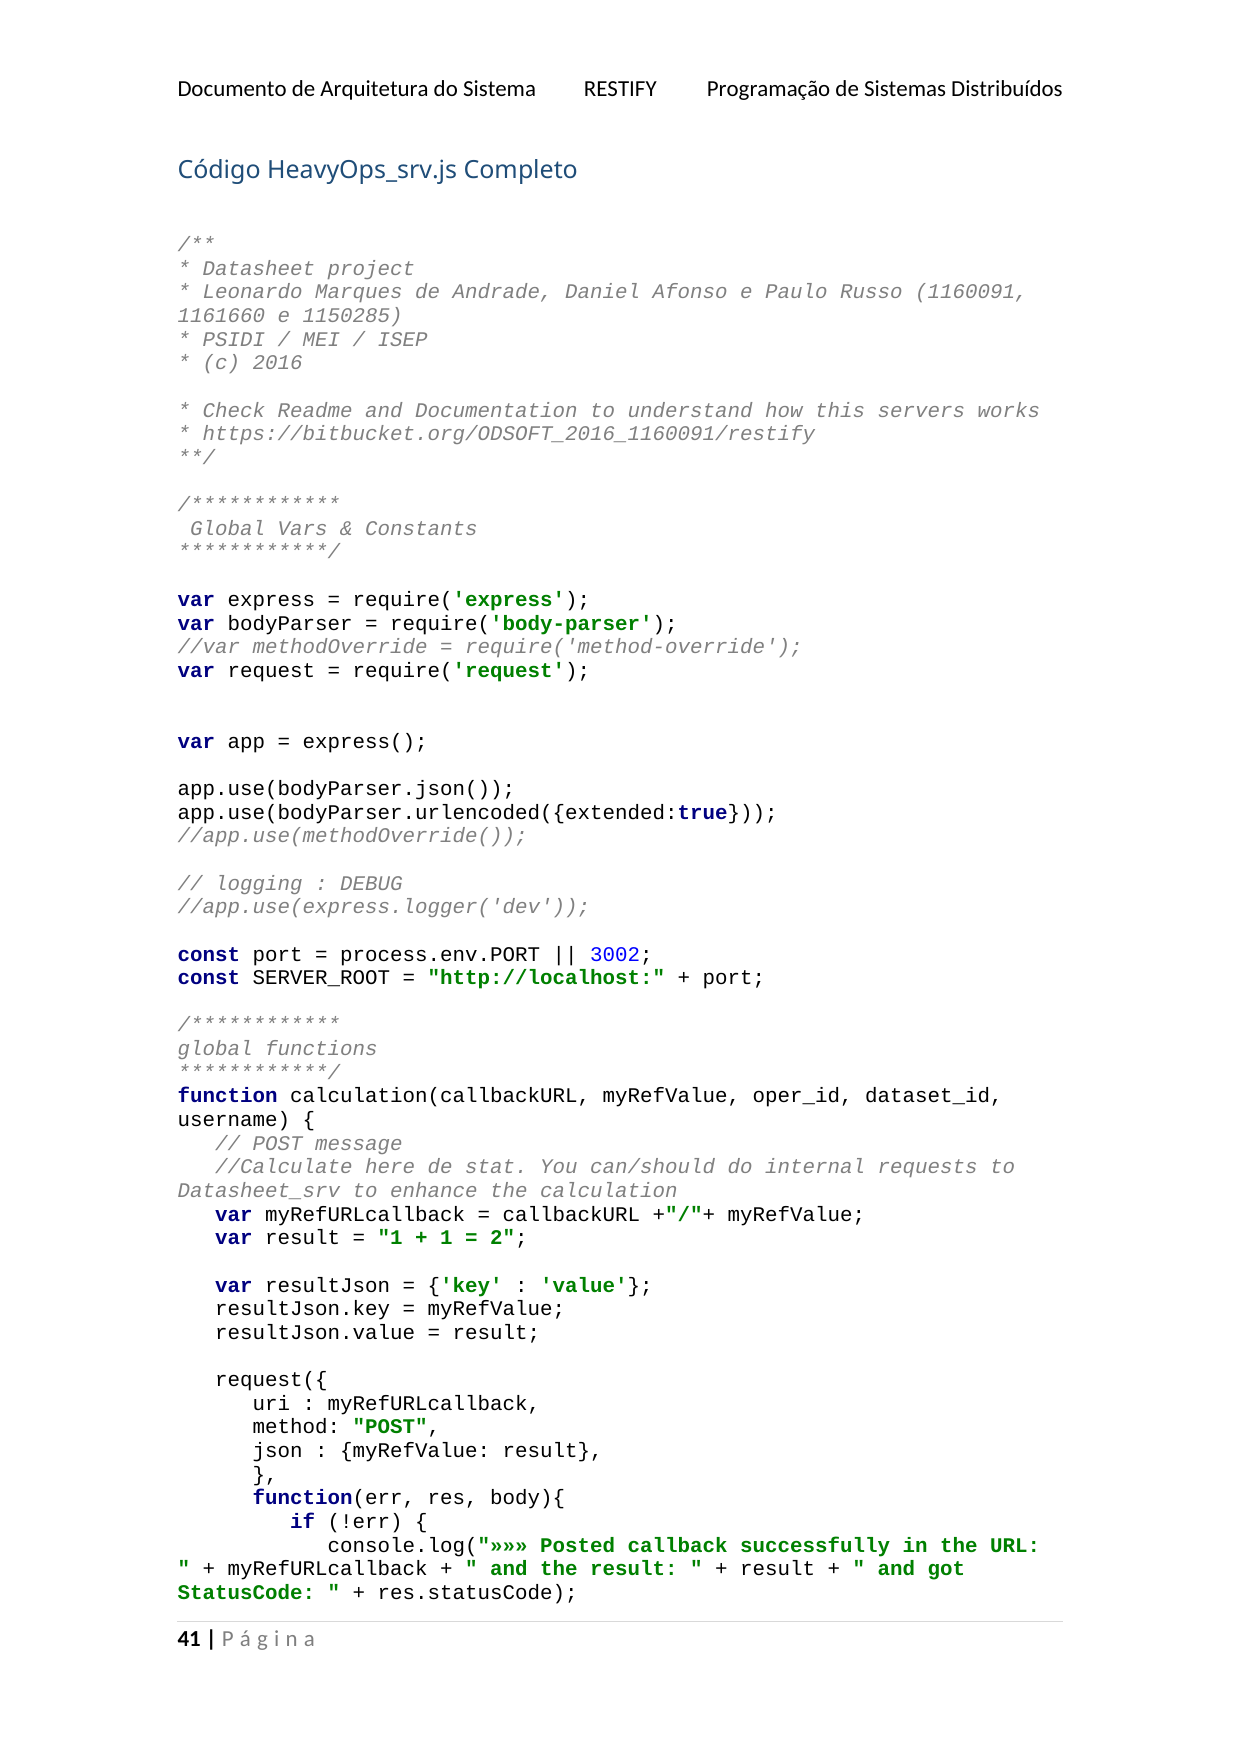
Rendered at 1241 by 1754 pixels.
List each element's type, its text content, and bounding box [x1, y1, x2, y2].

subtitle Código HeavyOps_srv.js Completo [177, 152, 1063, 186]
